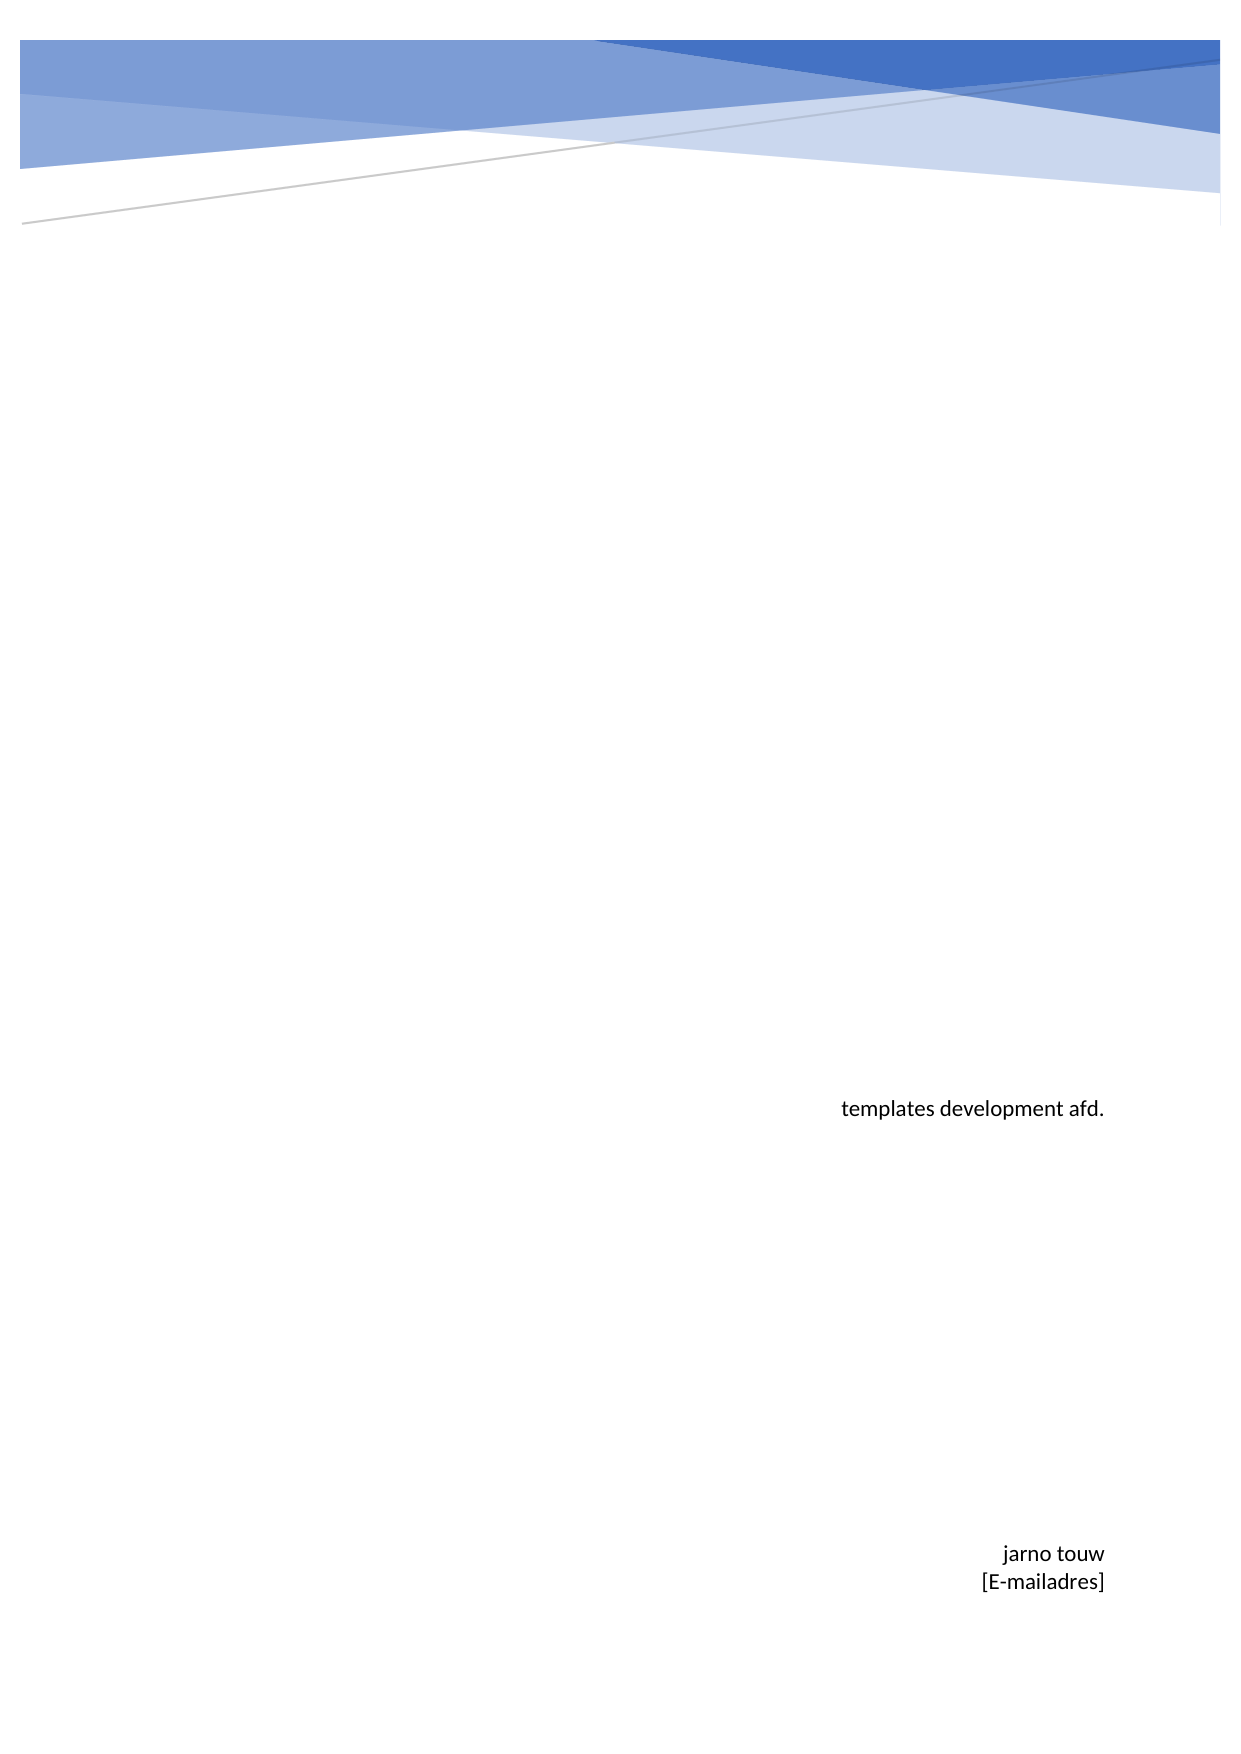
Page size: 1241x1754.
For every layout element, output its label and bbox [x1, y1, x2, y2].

picture [20, 40, 1221, 240]
